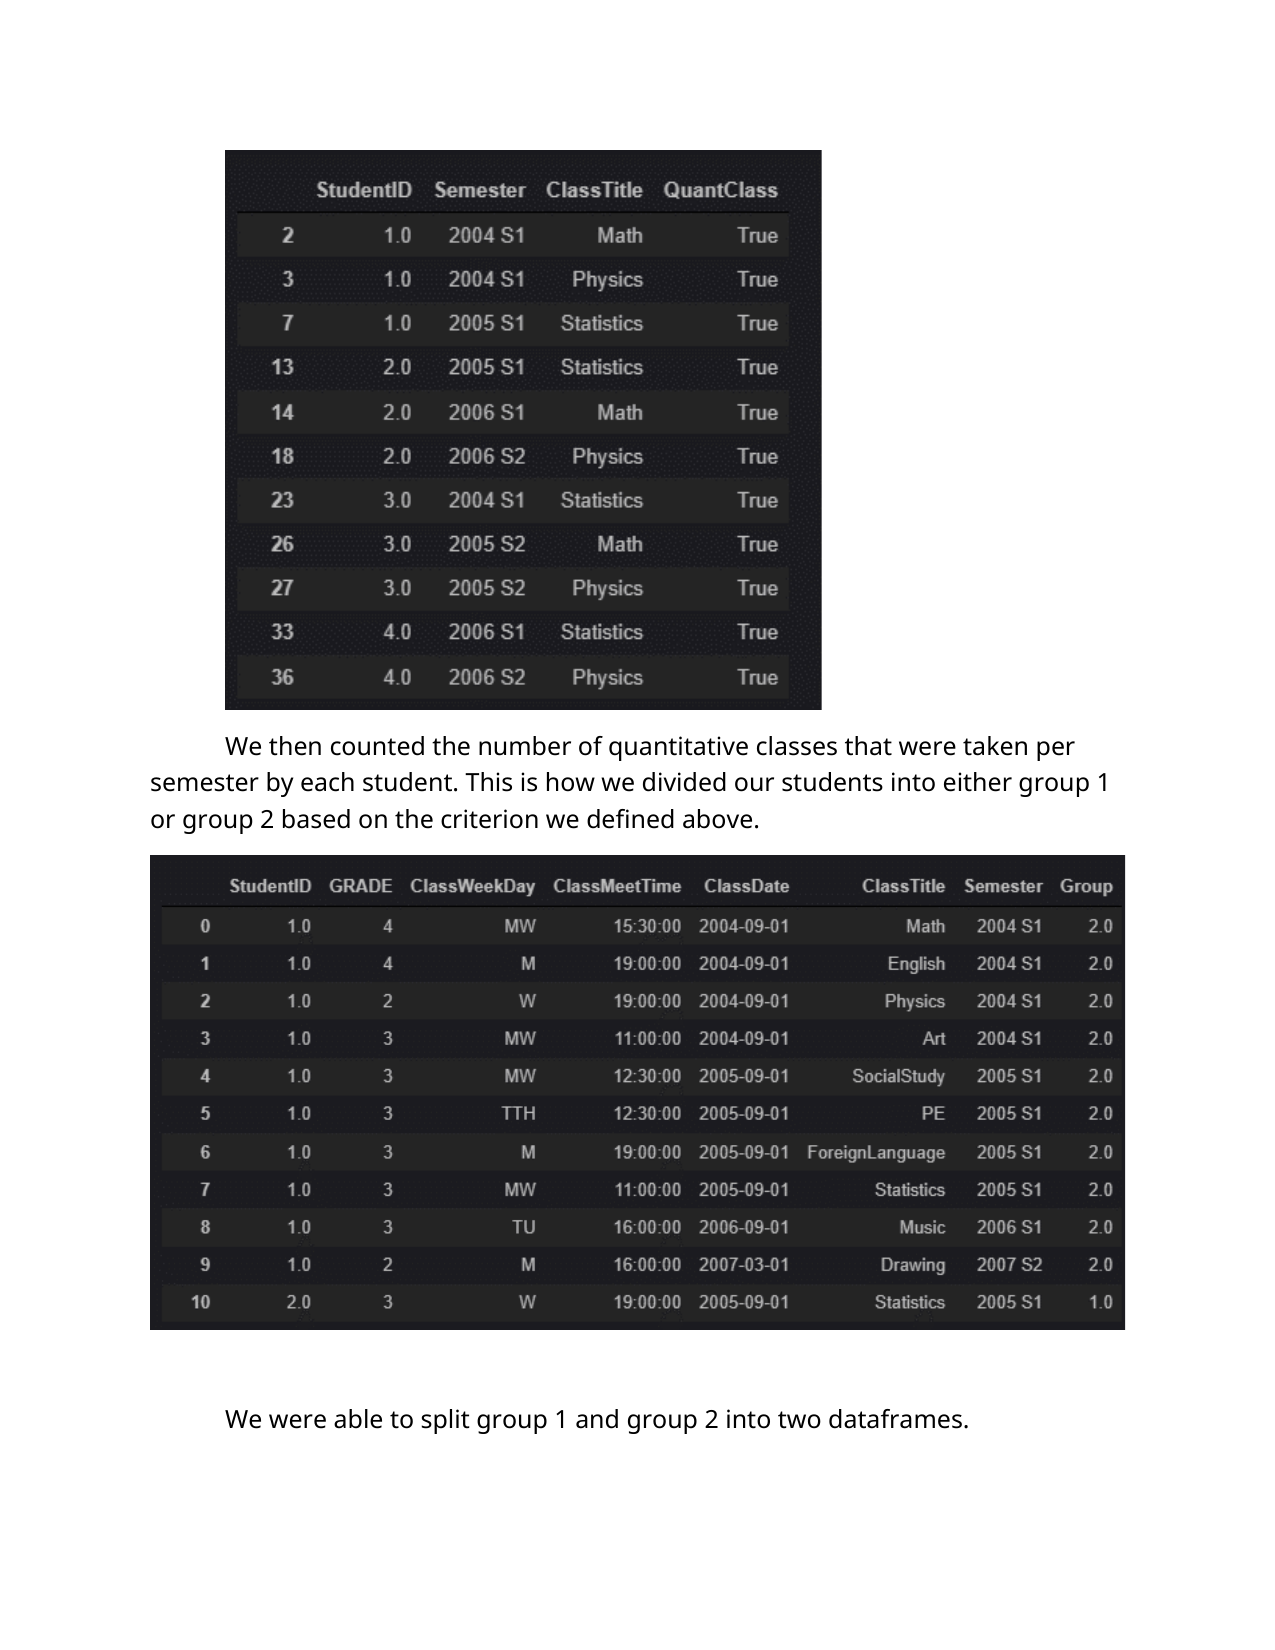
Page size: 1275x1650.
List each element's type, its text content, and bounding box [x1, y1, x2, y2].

text We were able to split group 1 and group 2 into two dataframes. [150, 1402, 1125, 1436]
text We then counted the number of quantitative classes that were taken per semester by each student. This is how we divided our students into either group 1 or group 2 based on the criterion we defined above. [150, 728, 1125, 836]
picture [150, 855, 1125, 1330]
picture [225, 150, 822, 710]
